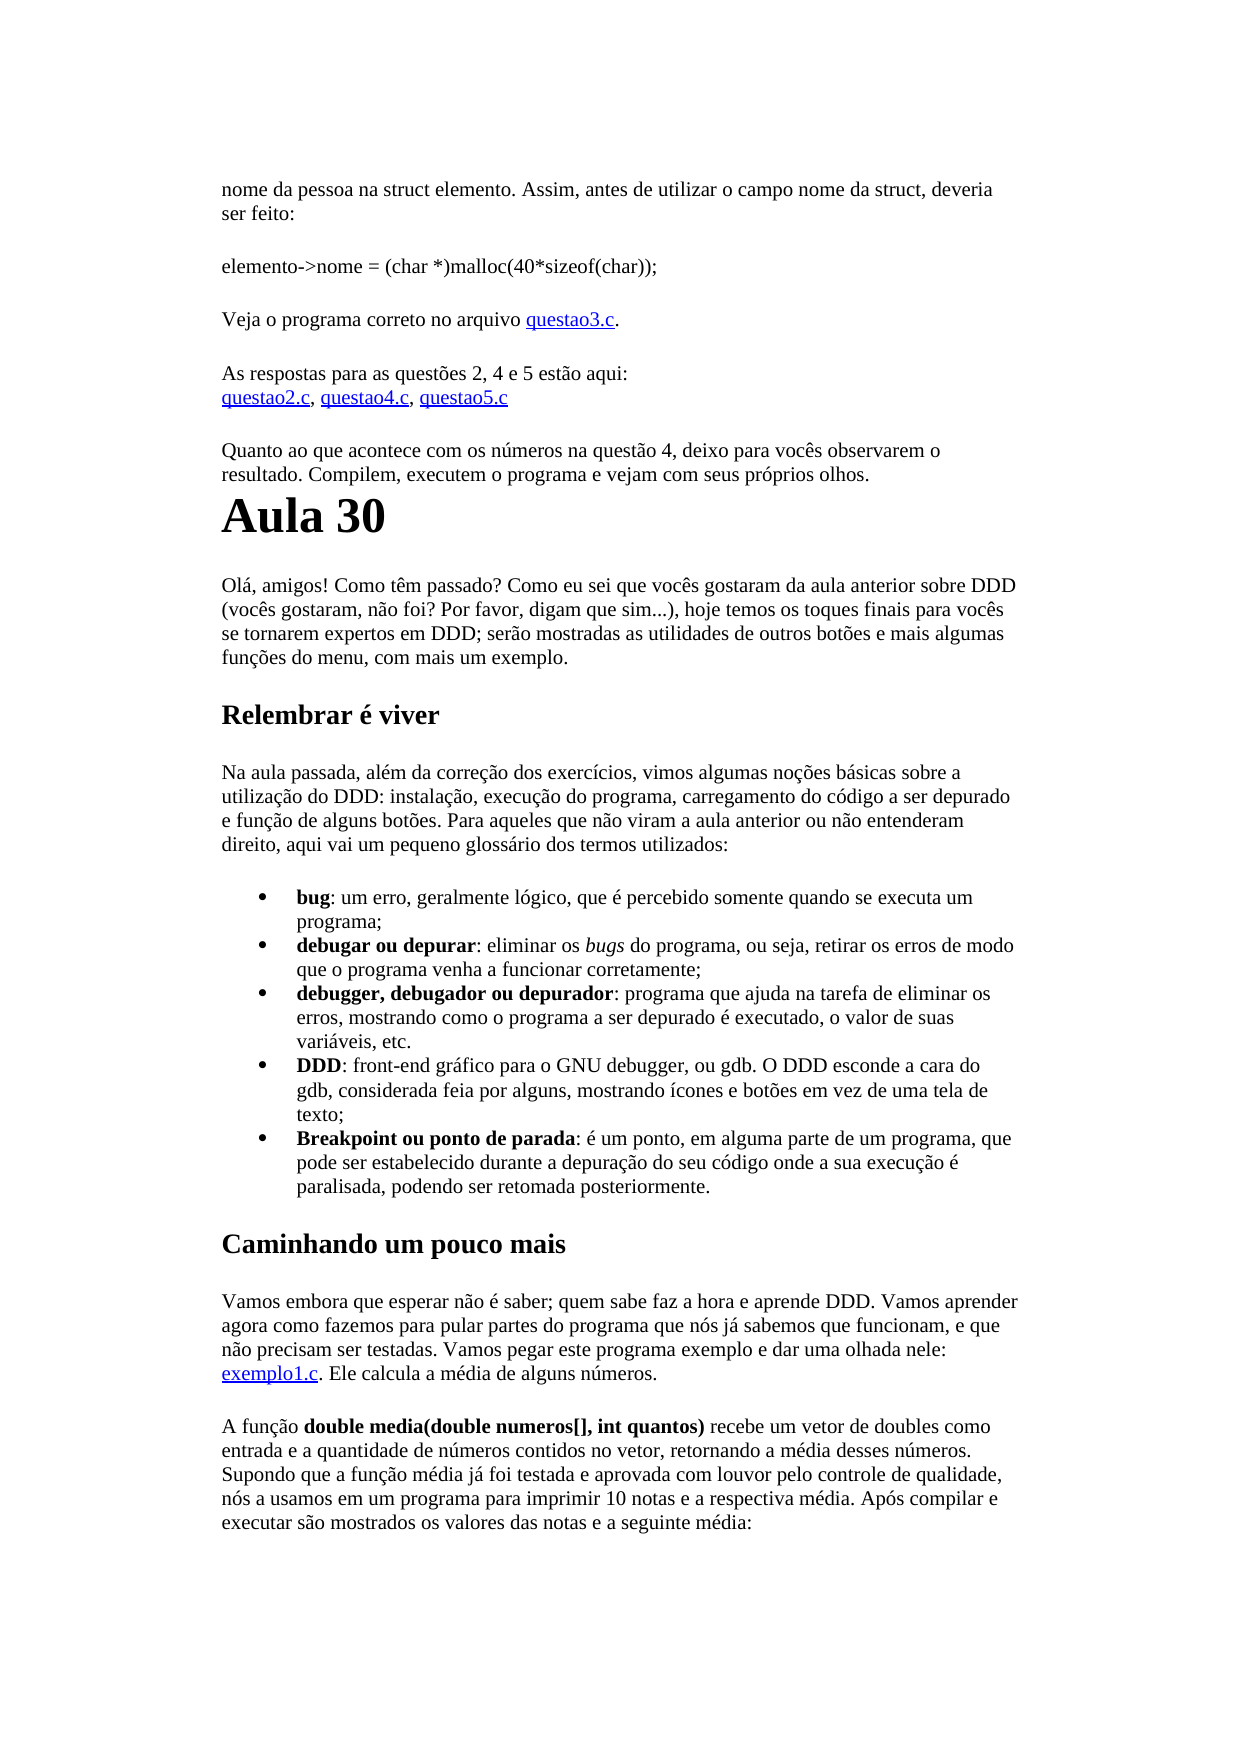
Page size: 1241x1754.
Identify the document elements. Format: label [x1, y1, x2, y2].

table_cell [221, 148, 1019, 486]
table_cell [221, 486, 1019, 1563]
